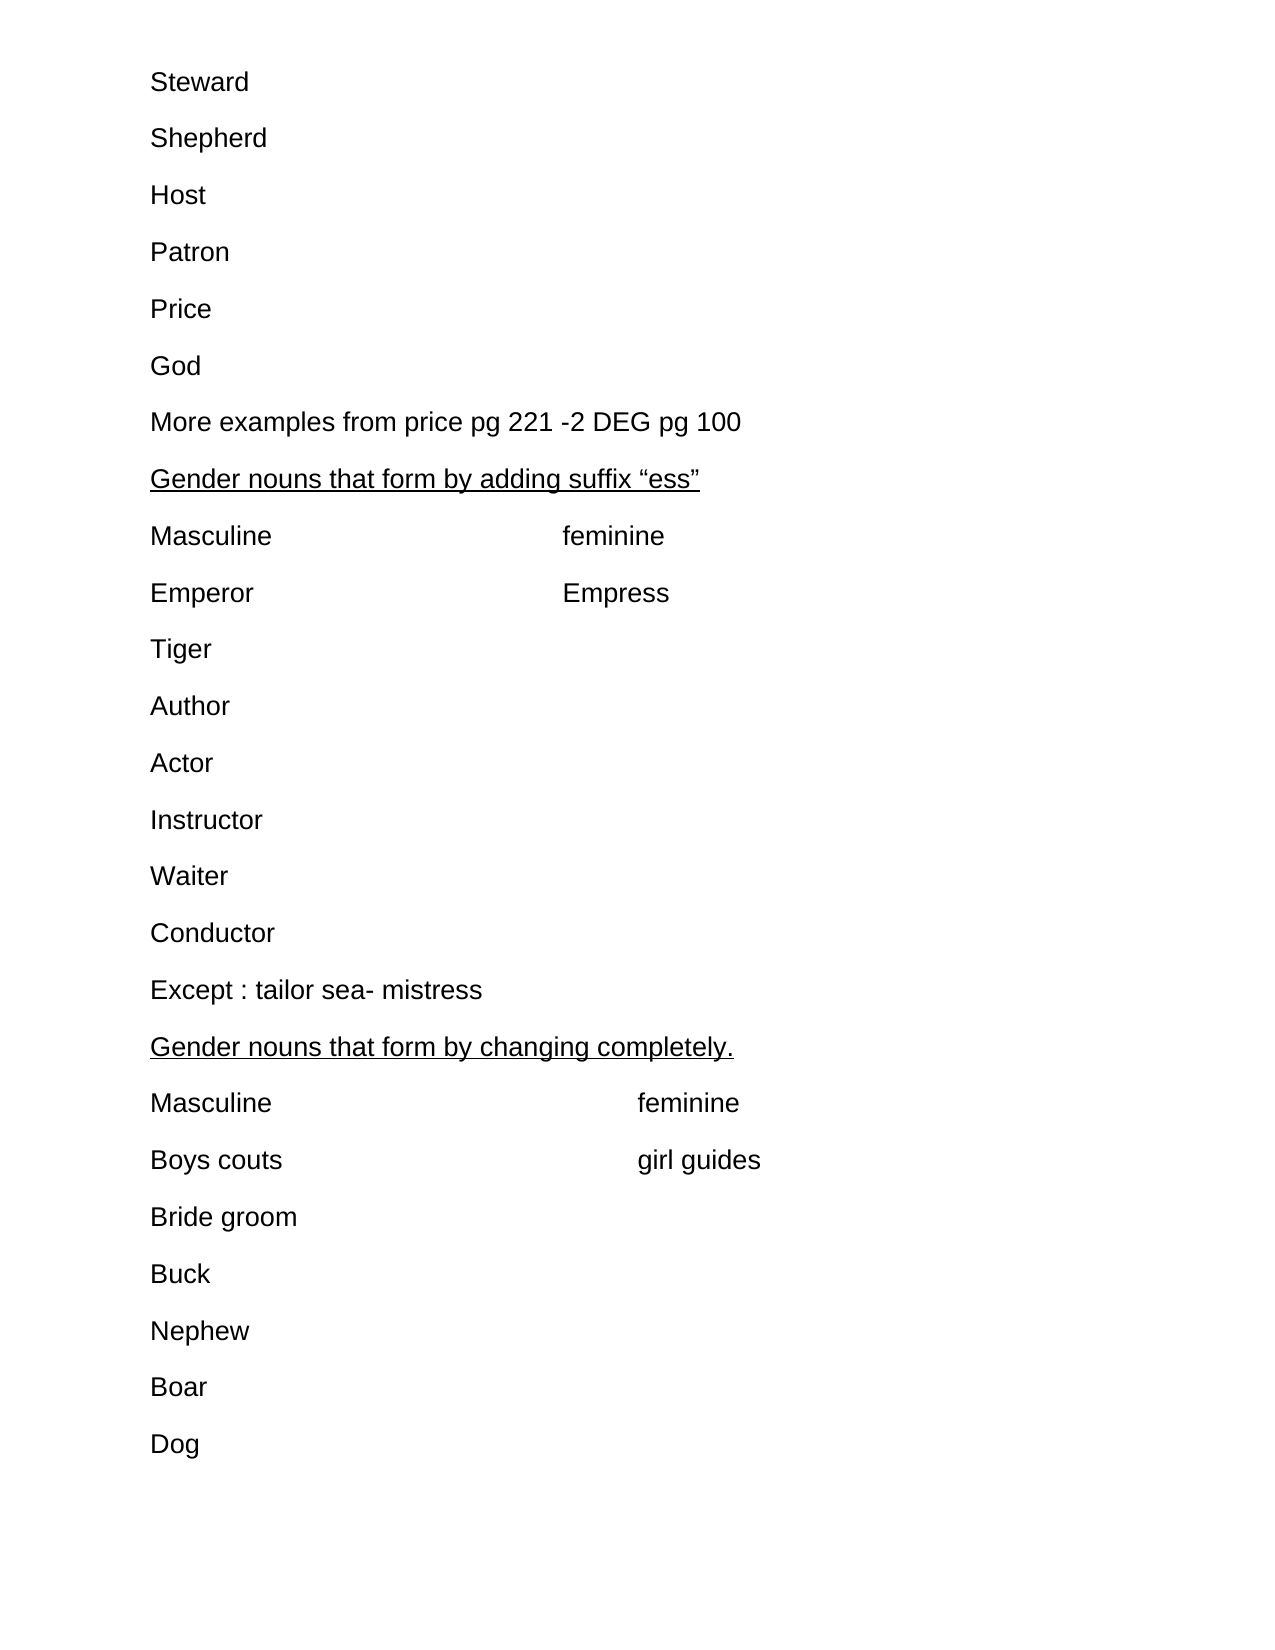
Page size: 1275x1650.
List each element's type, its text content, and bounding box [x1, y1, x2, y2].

text Instructor [150, 804, 1191, 835]
text Conductor [150, 917, 1191, 948]
text Actor [150, 747, 1191, 778]
text Gender nouns that form by adding suffix “ess” [150, 463, 1191, 494]
text Buck [150, 1258, 1191, 1289]
text Tiger [150, 633, 1191, 664]
text Gender nouns that form by changing completely. [150, 1031, 1191, 1062]
text Patron [150, 236, 1191, 267]
text Steward [150, 66, 1191, 97]
text Author [150, 690, 1191, 721]
text Boys couts girl guides [150, 1144, 1191, 1176]
text Nephew [150, 1314, 1191, 1346]
text Price [150, 293, 1191, 324]
text Masculine feminine [150, 520, 1191, 551]
text Dog [150, 1428, 1191, 1459]
text More examples from price pg 221 -2 DEG pg 100 [150, 406, 1191, 437]
text Host [150, 179, 1191, 210]
text Emperor Empress [150, 577, 1191, 608]
text Boar [150, 1371, 1191, 1403]
text Waiter [150, 860, 1191, 892]
text Bride groom [150, 1201, 1191, 1232]
text Shepherd [150, 122, 1191, 154]
text Masculine feminine [150, 1087, 1191, 1119]
text Except : tailor sea- mistress [150, 974, 1191, 1005]
text God [150, 349, 1191, 381]
